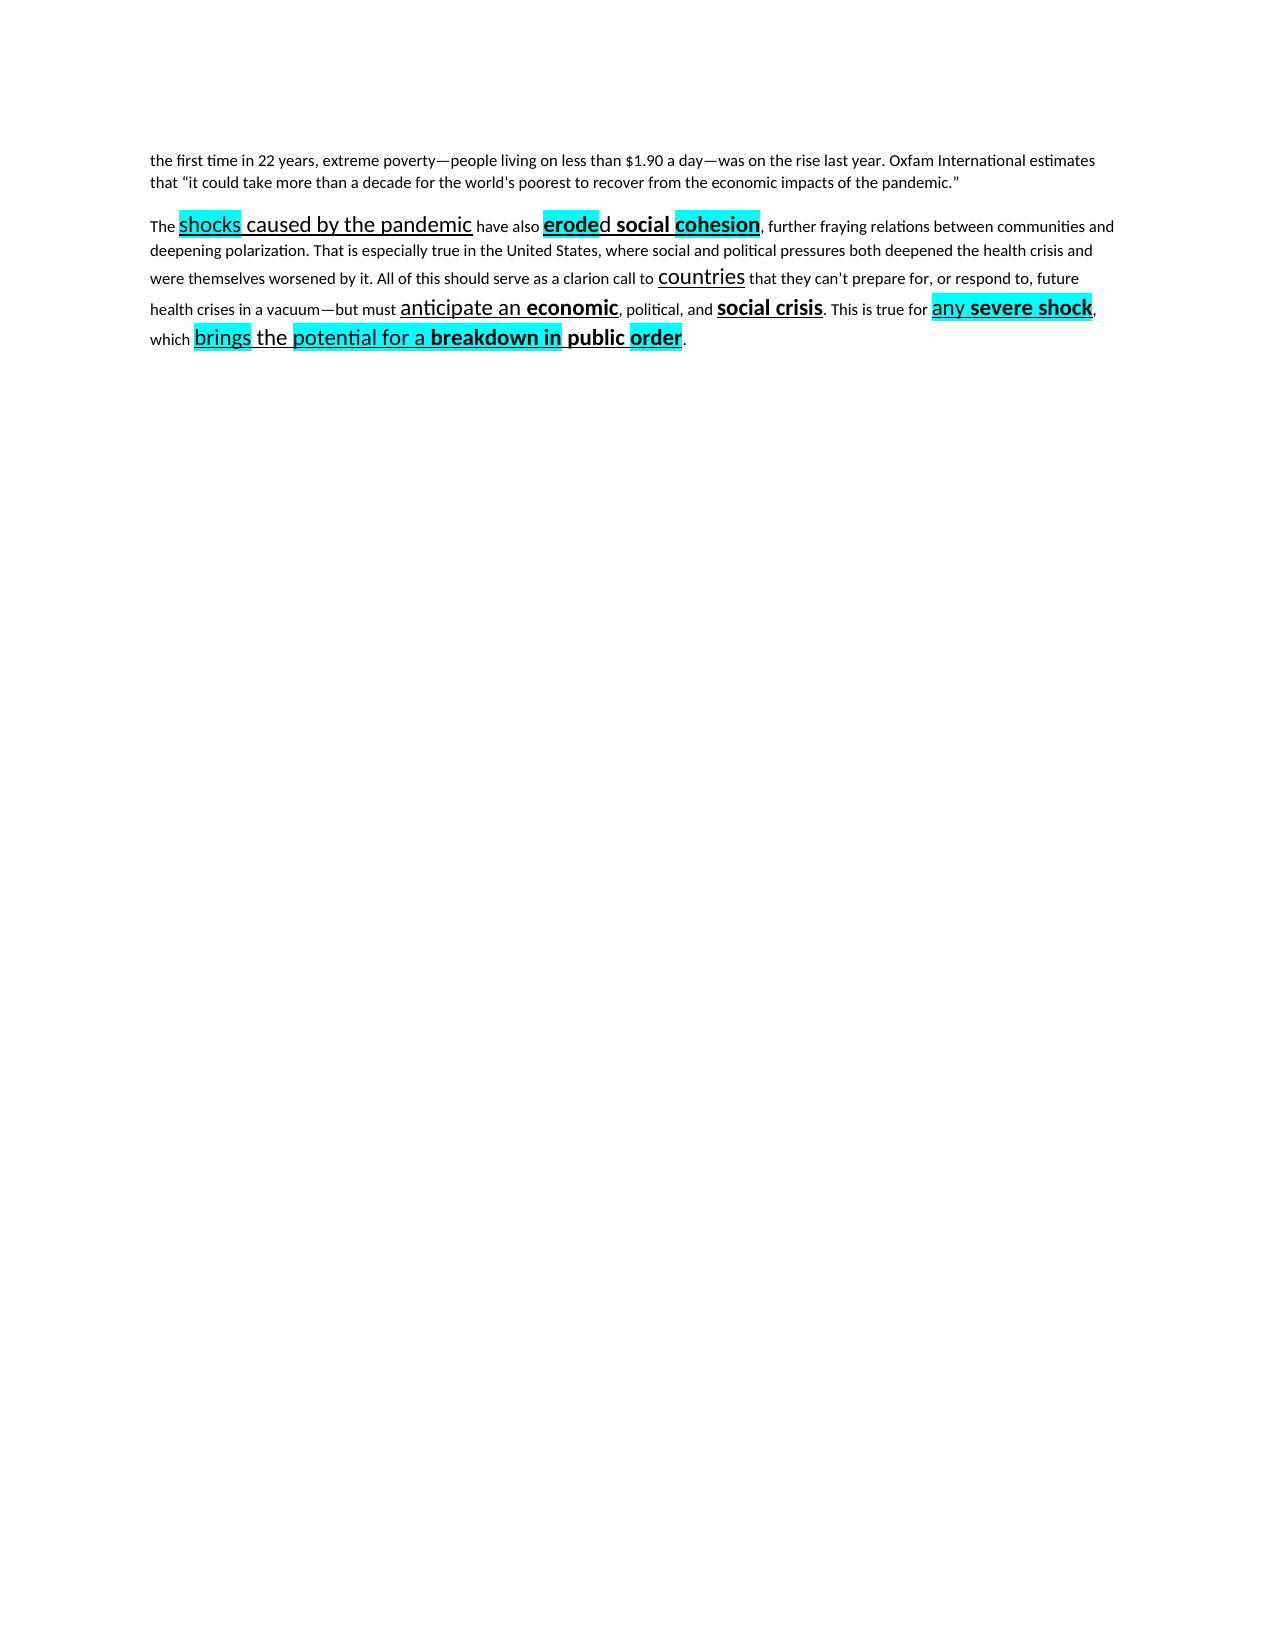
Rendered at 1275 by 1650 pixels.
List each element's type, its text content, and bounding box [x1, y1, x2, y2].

text The shocks caused by the pandemic have also eroded social cohesion, further fraying relations between communities and deepening polarization. That is especially true in the United States, where social and political pressures both deepened the health crisis and were themselves worsened by it. All of this should serve as a clarion call to countries that they can’t prepare for, or respond to, future health crises in a vacuum—but must anticipate an economic, political, and social crisis. This is true for any severe shock, which brings the potential for a breakdown in public order. [150, 210, 1125, 351]
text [150, 150, 1125, 192]
